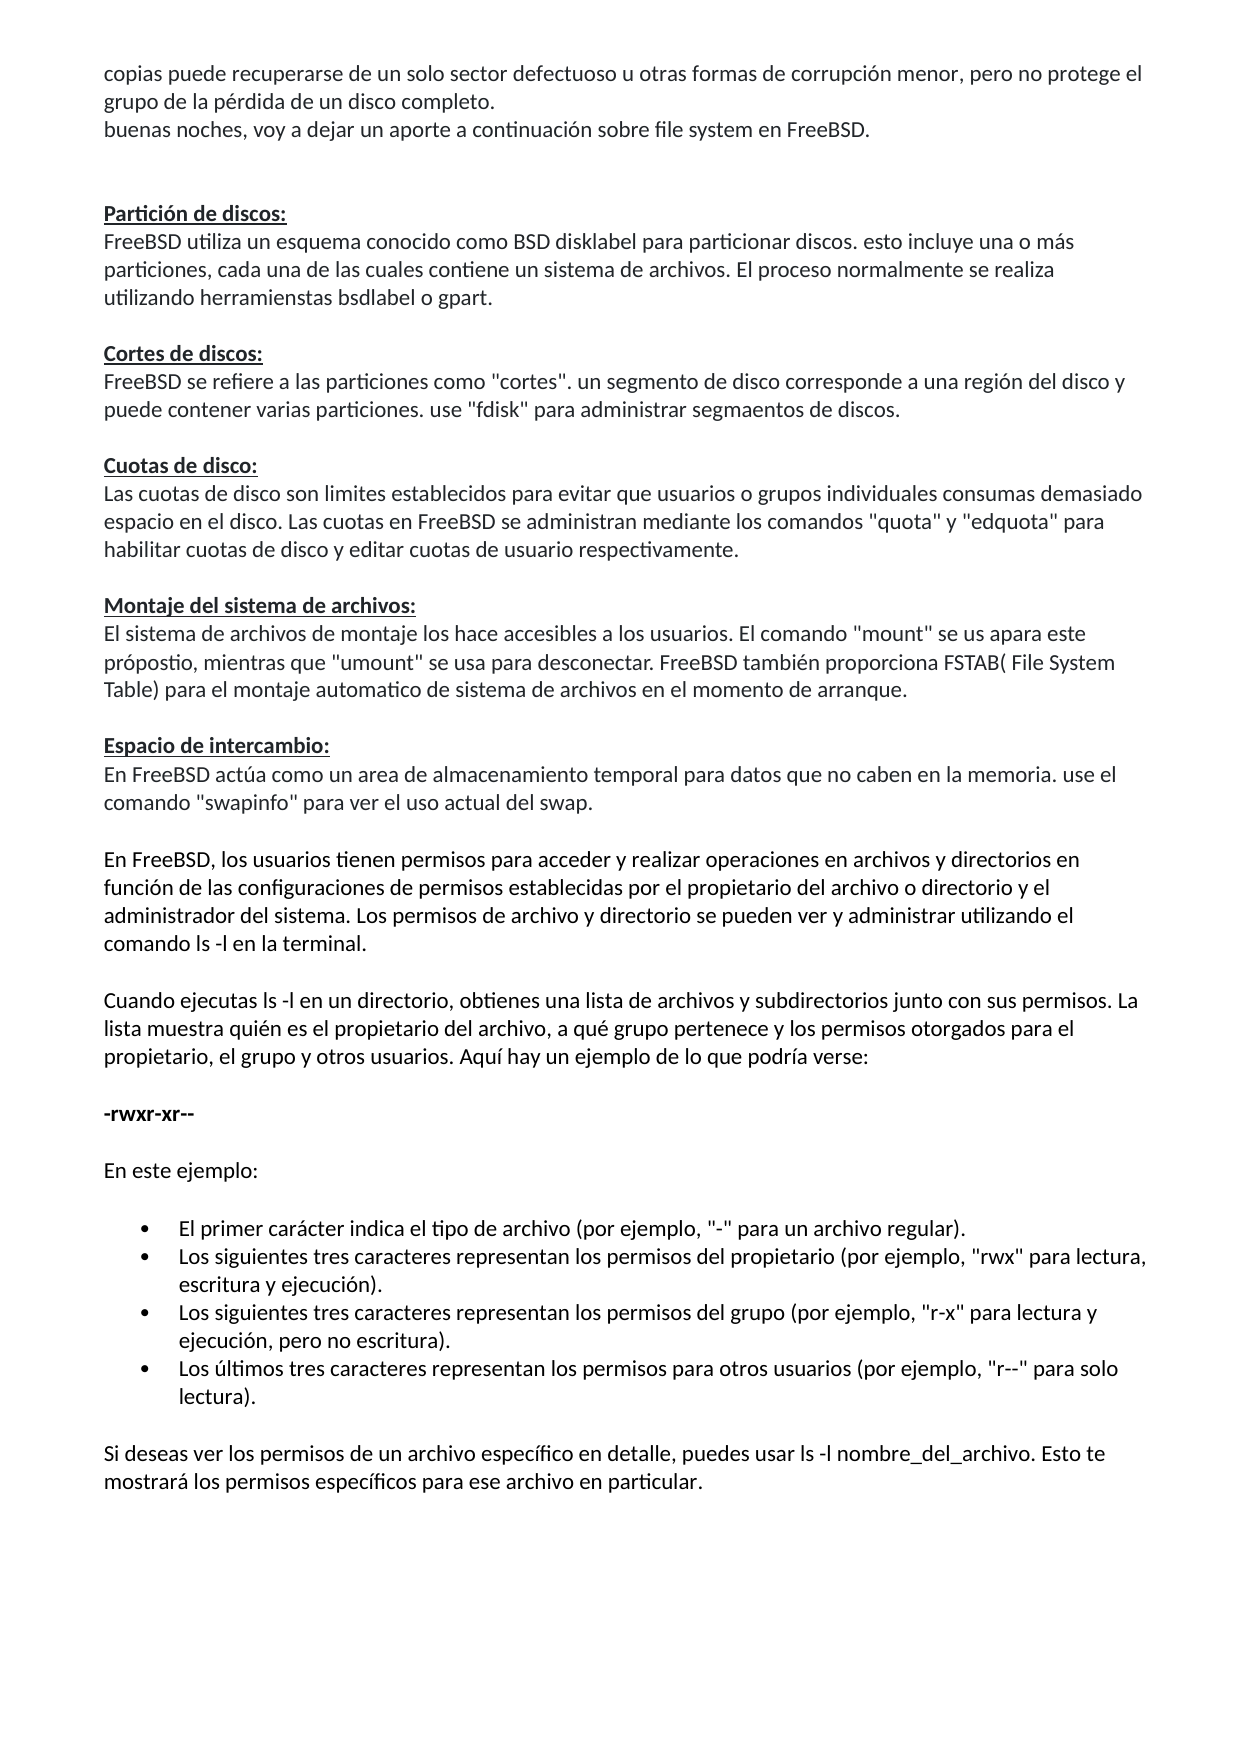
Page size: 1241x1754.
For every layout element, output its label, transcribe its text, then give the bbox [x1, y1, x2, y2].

text Cuando ejecutas ls -l en un directorio, obtienes una lista de archivos y subdirectorios junto con sus permisos. La lista muestra quién es el propietario del archivo, a qué grupo pertenece y los permisos otorgados para el propietario, el grupo y otros usuarios. Aquí hay un ejemplo de lo que podría verse: [103, 1098, 1152, 1182]
text Copia: Cuando se establece en un valor mayor que 1, la copies propiedad indica a ZFS que mantenga copias de cada bloque en el sistema de archivo o volumen . Establecer esta propiedad en conjuntos de datos importantes proporciona redundancia adicional desde la cual recuperar un bloque que no coincide con su suma de verificación. En grupos sin redundancia, la función de copias es la única forma de redundancia. La función de copias puede recuperarse de un solo sector defectuoso u otras formas de corrupción menor, pero no protege el grupo de la pérdida de un disco completo. [103, 59, 1152, 227]
text En FreeBSD, los usuarios tienen permisos para acceder y realizar operaciones en archivos y directorios en función de las configuraciones de permisos establecidas por el propietario del archivo o directorio y el administrador del sistema. Los permisos de archivo y directorio se pueden ver y administrar utilizando el comando ls -l en la terminal. [103, 957, 1152, 1069]
text buenas noches, voy a dejar un aporte a continuación sobre file system en FreeBSD. [103, 227, 1152, 311]
text -rwxr-xr-- [103, 1211, 1152, 1239]
list Los siguientes tres caracteres representan los permisos del propietario (por ejemplo, "rwx" para lectura, escritura y ejecución). [141, 1354, 1152, 1410]
list Los siguientes tres caracteres representan los permisos del grupo (por ejemplo, "r-x" para lectura y ejecución, pero no escritura). [141, 1410, 1152, 1466]
text En este ejemplo: [103, 1269, 1152, 1297]
list Los últimos tres caracteres representan los permisos para otros usuarios (por ejemplo, "r--" para solo lectura). [141, 1466, 1152, 1522]
list El primer carácter indica el tipo de archivo (por ejemplo, "-" para un archivo regular). [141, 1326, 1152, 1354]
text Partición de discos: FreeBSD utiliza un esquema conocido como BSD disklabel para particionar discos. esto incluye una o más particiones, cada una de las cuales contiene un sistema de archivos. El proceso normalmente se realiza utilizando herramienstas bsdlabel o gpart. Cortes de discos: FreeBSD se refiere a las particiones como "cortes". un segmento de disco corresponde a una región del disco y puede contener varias particiones. use "fdisk" para administrar segmaentos de discos. Cuotas de disco: Las cuotas de disco son limites establecidos para evitar que usuarios o grupos individuales consumas demasiado espacio en el disco. Las cuotas en FreeBSD se administran mediante los comandos "quota" y "edquota" para habilitar cuotas de disco y editar cuotas de usuario respectivamente. Montaje del sistema de archivos: El sistema de archivos de montaje los hace accesibles a los usuarios. El comando "mount" se us apara este própostio, mientras que "umount" se usa para desconectar. FreeBSD también proporciona FSTAB( File System Table) para el montaje automatico de sistema de archivos en el momento de arranque. Espacio de intercambio: En FreeBSD actúa como un area de almacenamiento temporal para datos que no caben en la memoria. use el comando "swapinfo" para ver el uso actual del swap. [103, 311, 1152, 928]
